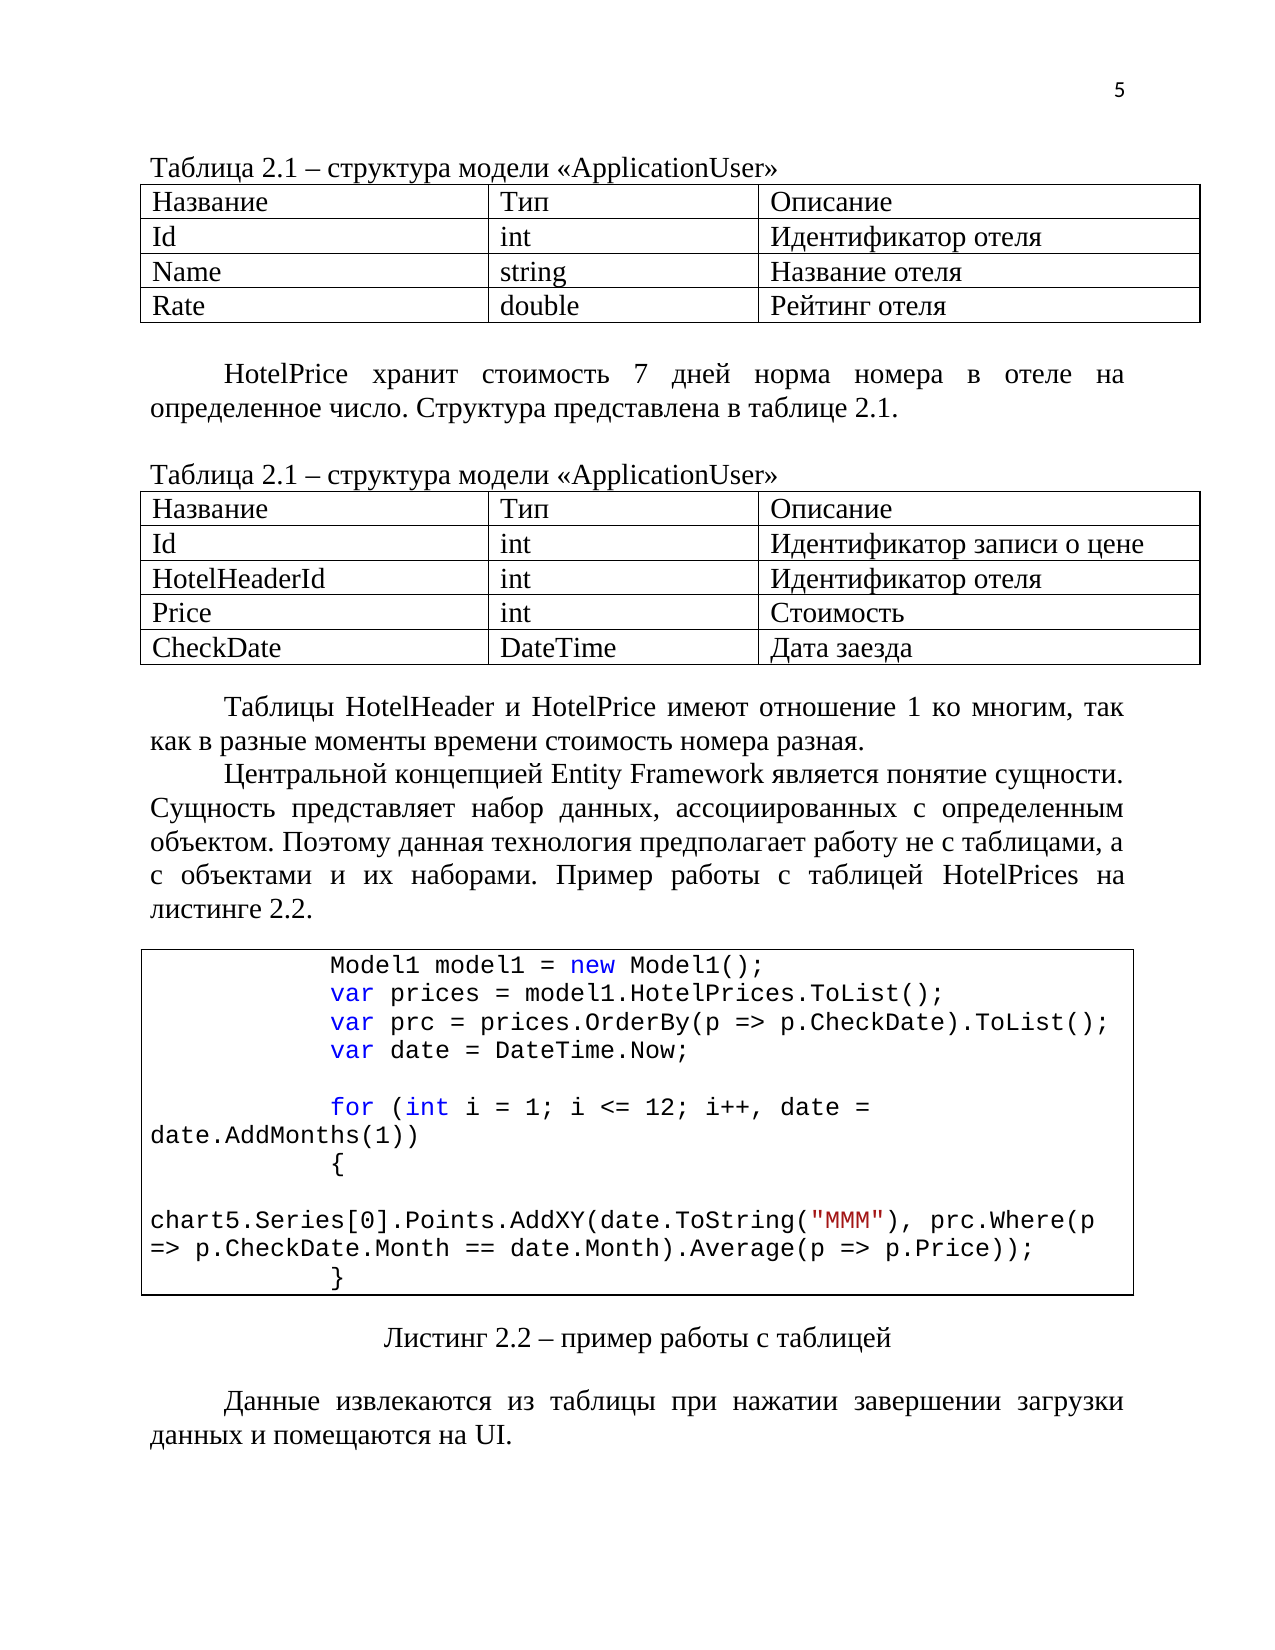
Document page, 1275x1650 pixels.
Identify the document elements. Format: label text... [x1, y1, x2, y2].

table_cell string [489, 254, 758, 287]
list for (int i = 1; i <= 12; i++, date = date.AddMonths(1)) [150, 1094, 1125, 1151]
table_cell HotelHeaderId [141, 561, 488, 594]
table_cell Id [141, 219, 488, 253]
table_cell int [489, 219, 758, 253]
table_header Описание [759, 185, 1199, 218]
table_cell Name [141, 254, 488, 287]
table_header Тип [489, 492, 758, 525]
table_cell CheckDate [141, 630, 488, 663]
table_cell Идентификатор отеля [759, 561, 1199, 594]
table_header Описание [759, 492, 1199, 525]
list var prc = prices.OrderBy(p => p.CheckDate).ToList(); [150, 1009, 1125, 1037]
list { [150, 1151, 1125, 1179]
table_cell DateTime [489, 630, 758, 663]
list var prices = model1.HotelPrices.ToList(); [150, 981, 1125, 1009]
list var date = DateTime.Now; [150, 1037, 1125, 1066]
text Таблица 2.1 – структура модели «ApplicationUser» [150, 150, 1125, 183]
text Таблицы HotelHeader и HotelPrice имеют отношение 1 ко многим, так как в разные моменты времени стоимость номера разная. [150, 689, 1125, 757]
list chart5.Series[0].Points.AddXY(date.ToString("MMM"), prc.Where(p => p.CheckDate.Month == date.Month).Average(p => p.Price)); [150, 1179, 1125, 1261]
table_cell int [489, 595, 758, 629]
table_cell int [489, 526, 758, 560]
table_cell Рейтинг отеля [759, 288, 1199, 322]
table_cell double [489, 288, 758, 322]
table_cell Дата заезда [759, 630, 1199, 663]
table_header Название [141, 185, 488, 218]
table_cell Стоимость [759, 595, 1199, 629]
table_cell Идентификатор отеля [759, 219, 1199, 253]
text Данные извлекаются из таблицы при нажатии завершении загрузки данных и помещаются на UI. [150, 1383, 1125, 1450]
table_cell Rate [141, 288, 488, 322]
list Листинг 2.2 – пример работы с таблицей [150, 1321, 1125, 1354]
table_header Тип [489, 185, 758, 218]
text Таблица 2.1 – структура модели «ApplicationUser» [150, 457, 1125, 491]
table_cell int [489, 561, 758, 594]
table_cell Id [141, 526, 488, 560]
text Центральной концепцией Entity Framework является понятие сущности. Сущность представляет набор данных, ассоциированных с определенным объектом. Поэтому данная технология предполагает работу не с таблицами, а с объектами и их наборами. Пример работы с таблицей HotelPrices на листинге 2.2. [150, 757, 1125, 924]
text HotelPrice хранит стоимость 7 дней норма номера в отеле на определенное число. Структура представлена в таблице 2.1. [150, 356, 1125, 423]
list Model1 model1 = new Model1(); [142, 950, 1133, 981]
table_header Название [141, 492, 488, 525]
table_cell Price [141, 595, 488, 629]
table_cell Идентификатор записи о цене [759, 526, 1199, 560]
table_cell Название отеля [759, 254, 1199, 287]
list } [142, 1261, 1133, 1294]
